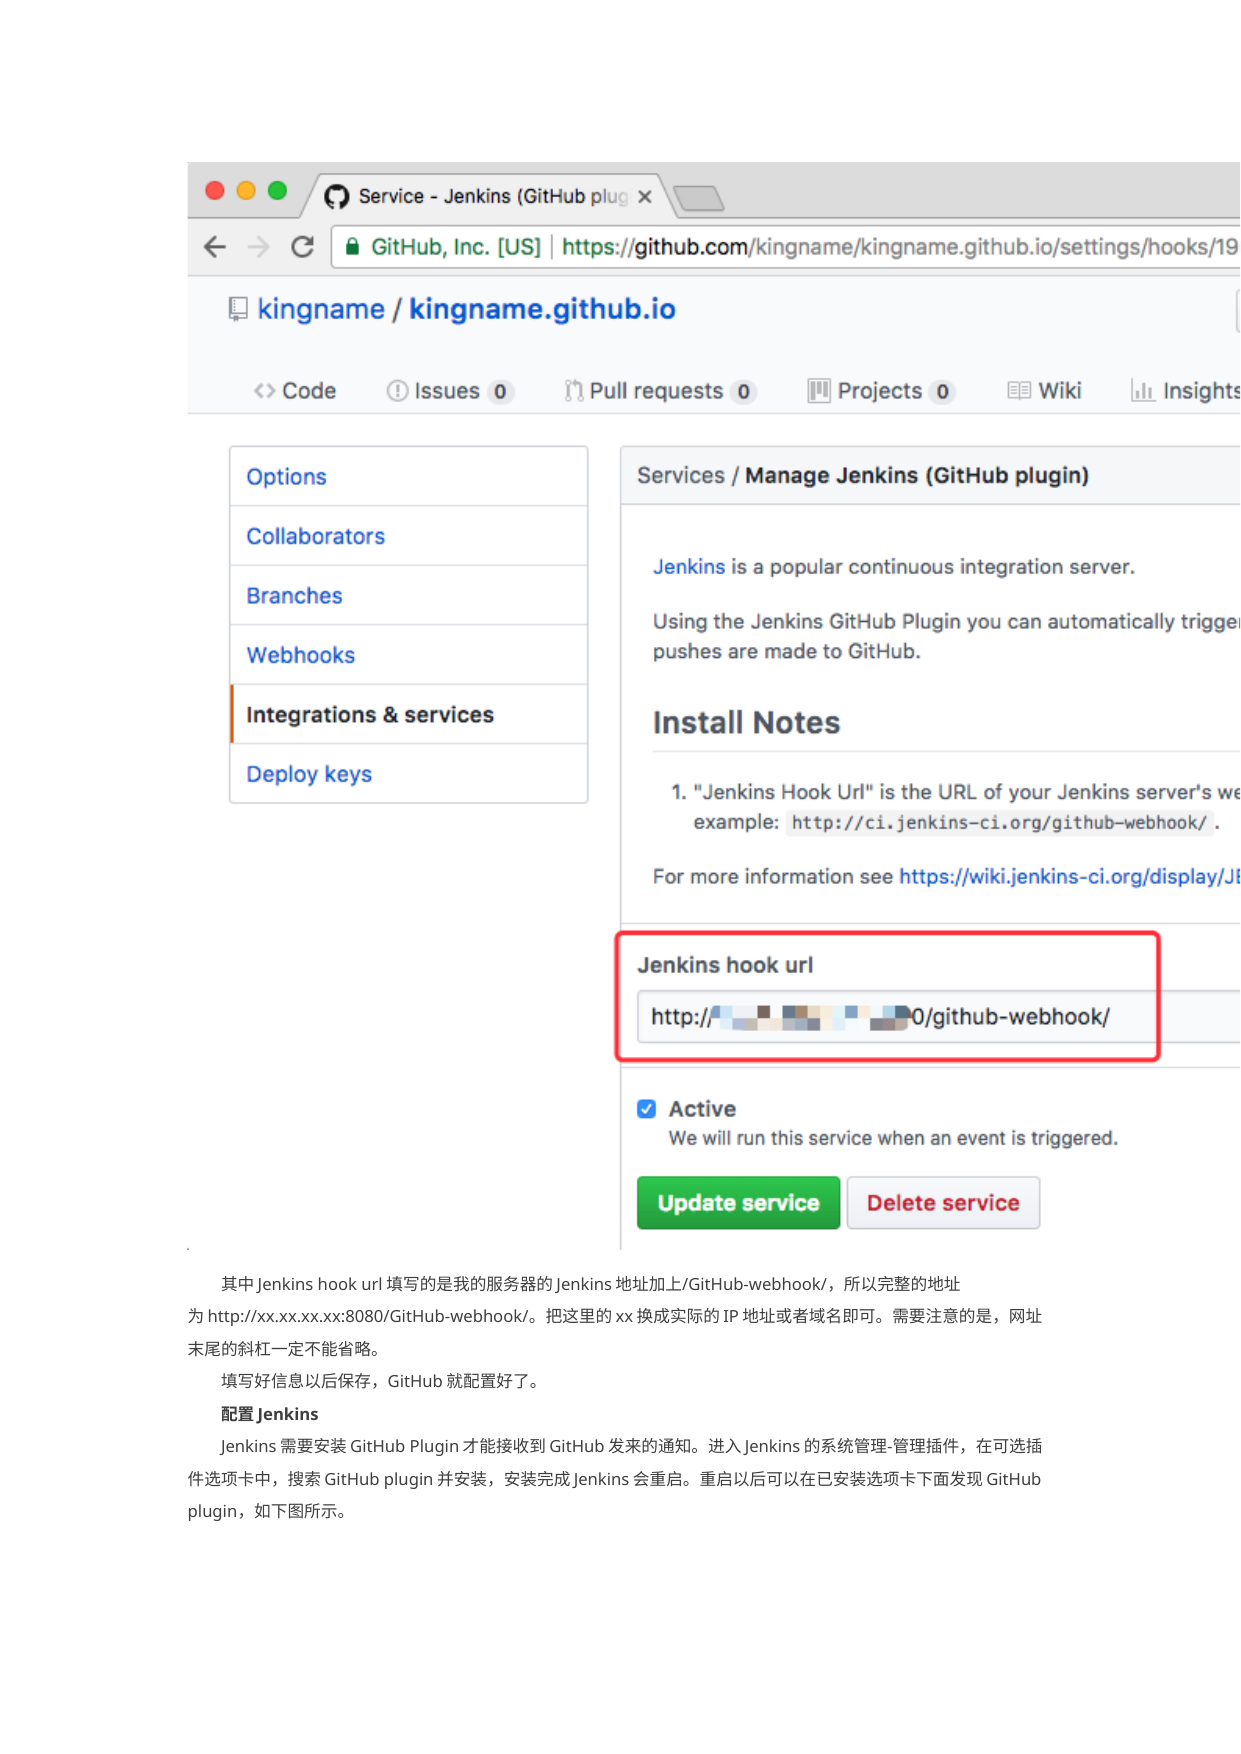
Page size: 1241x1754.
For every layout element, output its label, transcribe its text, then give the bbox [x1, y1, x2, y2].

text 填写好信息以后保存，GitHub就配置好了。 [187, 1364, 1053, 1397]
picture [187, 162, 1241, 1250]
text Jenkins需要安装GitHub Plugin才能接收到GitHub发来的通知。进入Jenkins的系统管理-管理插件，在可选插件选项卡中，搜索GitHub plugin并安装，安装完成Jenkins会重启。重启以后可以在已安装选项卡下面发现GitHub plugin，如下图所示。 [187, 1429, 1053, 1527]
text 其中Jenkins hook url填写的是我的服务器的Jenkins地址加上/GitHub-webhook/，所以完整的地址为http://xx.xx.xx.xx:8080/GitHub-webhook/。把这里的xx换成实际的IP地址或者域名即可。需要注意的是，网址末尾的斜杠一定不能省略。 [187, 1267, 1053, 1364]
text 配置Jenkins [187, 1397, 1053, 1429]
